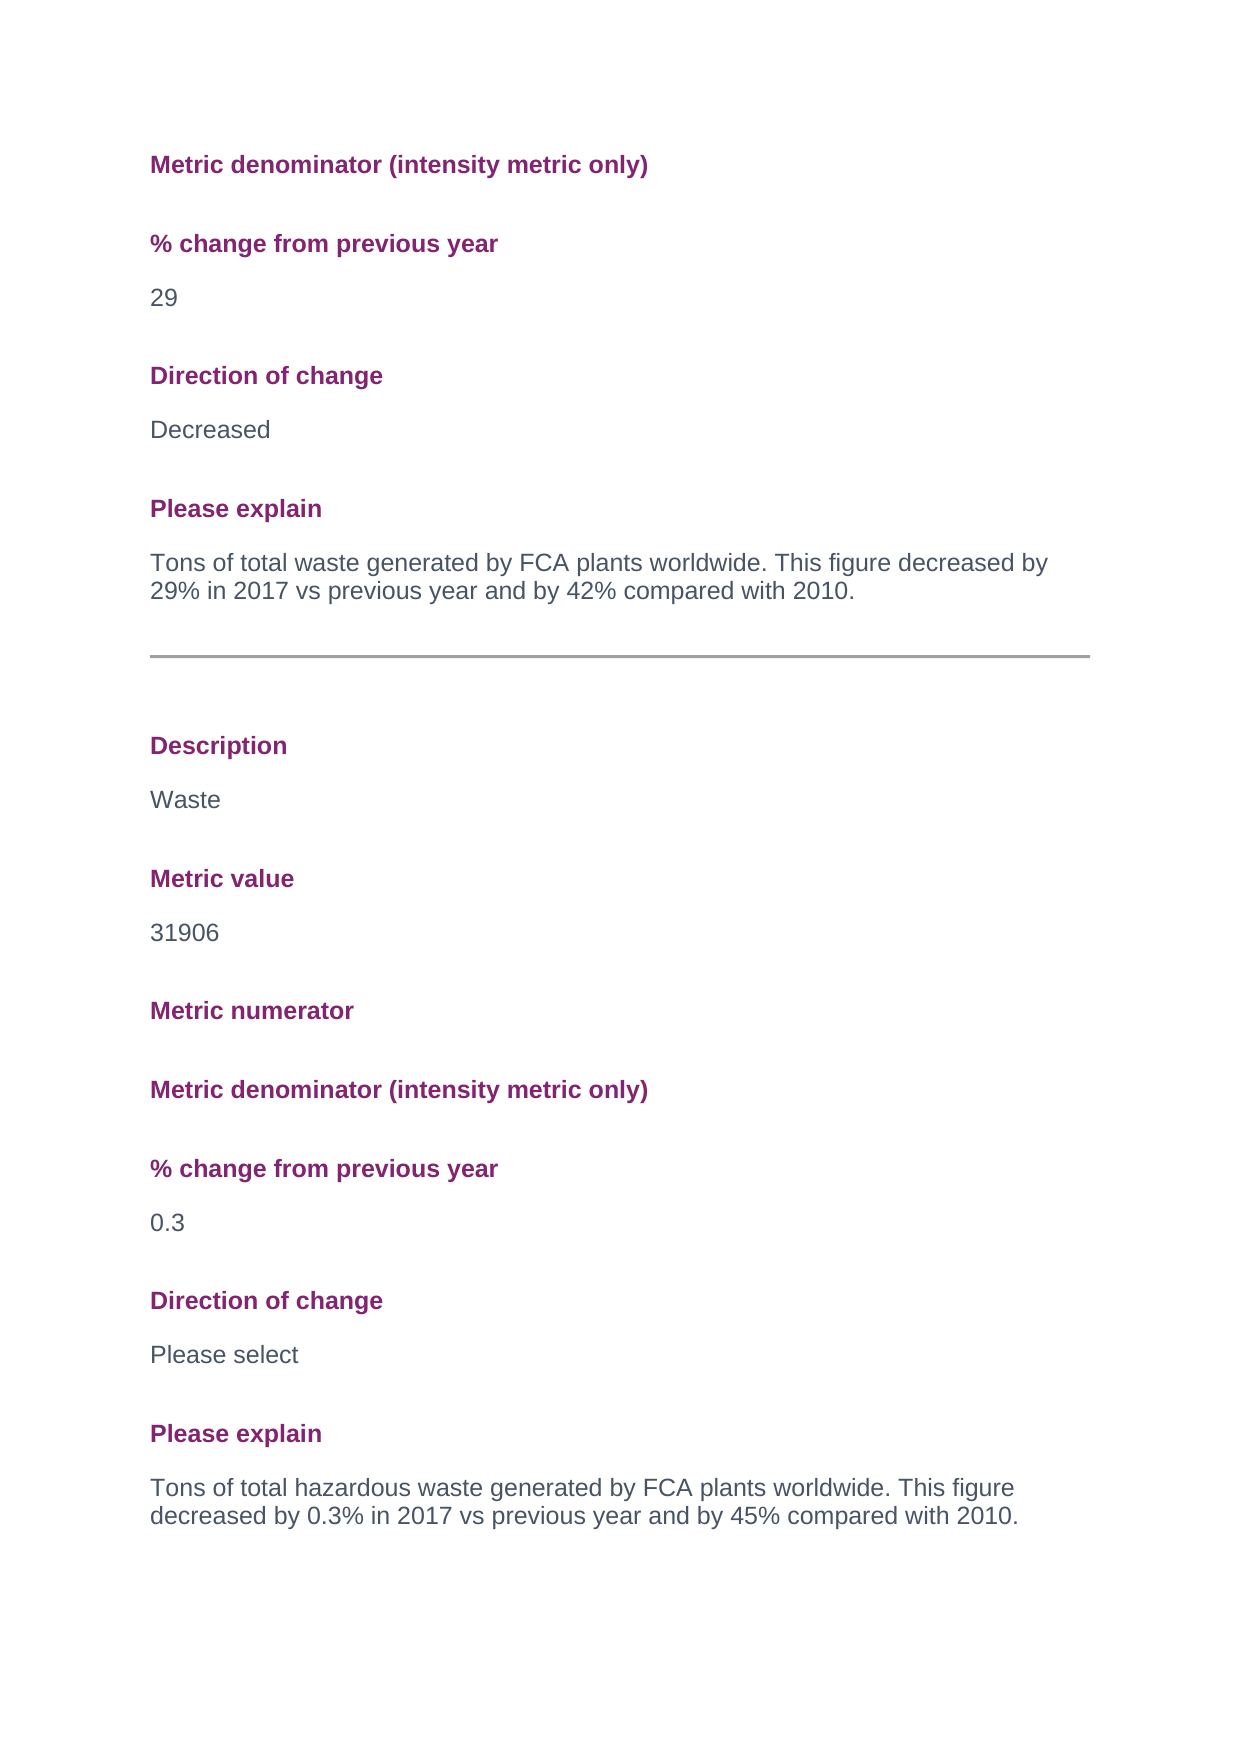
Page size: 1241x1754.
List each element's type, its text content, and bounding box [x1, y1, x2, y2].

subtitle Metric denominator (intensity metric only) [150, 150, 1090, 179]
text Decreased [150, 415, 1090, 444]
text Waste [150, 785, 1090, 814]
subtitle % change from previous year [150, 1154, 1090, 1183]
subtitle Please explain [150, 1419, 1090, 1448]
subtitle Metric numerator [150, 996, 1090, 1025]
subtitle Metric value [150, 864, 1090, 893]
subtitle Description [150, 731, 1090, 760]
text Tons of total waste generated by FCA plants worldwide. This figure decreased by 29% in 2017 vs previous year and by 42% compared with 2010. [150, 547, 1090, 605]
subtitle Metric denominator (intensity metric only) [150, 1075, 1090, 1104]
subtitle Direction of change [150, 361, 1090, 390]
text 31906 [150, 918, 1090, 946]
subtitle Direction of change [150, 1286, 1090, 1315]
text Tons of total hazardous waste generated by FCA plants worldwide. This figure decreased by 0.3% in 2017 vs previous year and by 45% compared with 2010. [150, 1473, 1090, 1530]
text Please select [150, 1340, 1090, 1369]
text 29 [150, 282, 1090, 311]
subtitle % change from previous year [150, 229, 1090, 257]
subtitle Please explain [150, 494, 1090, 522]
text 0.3 [150, 1208, 1090, 1236]
